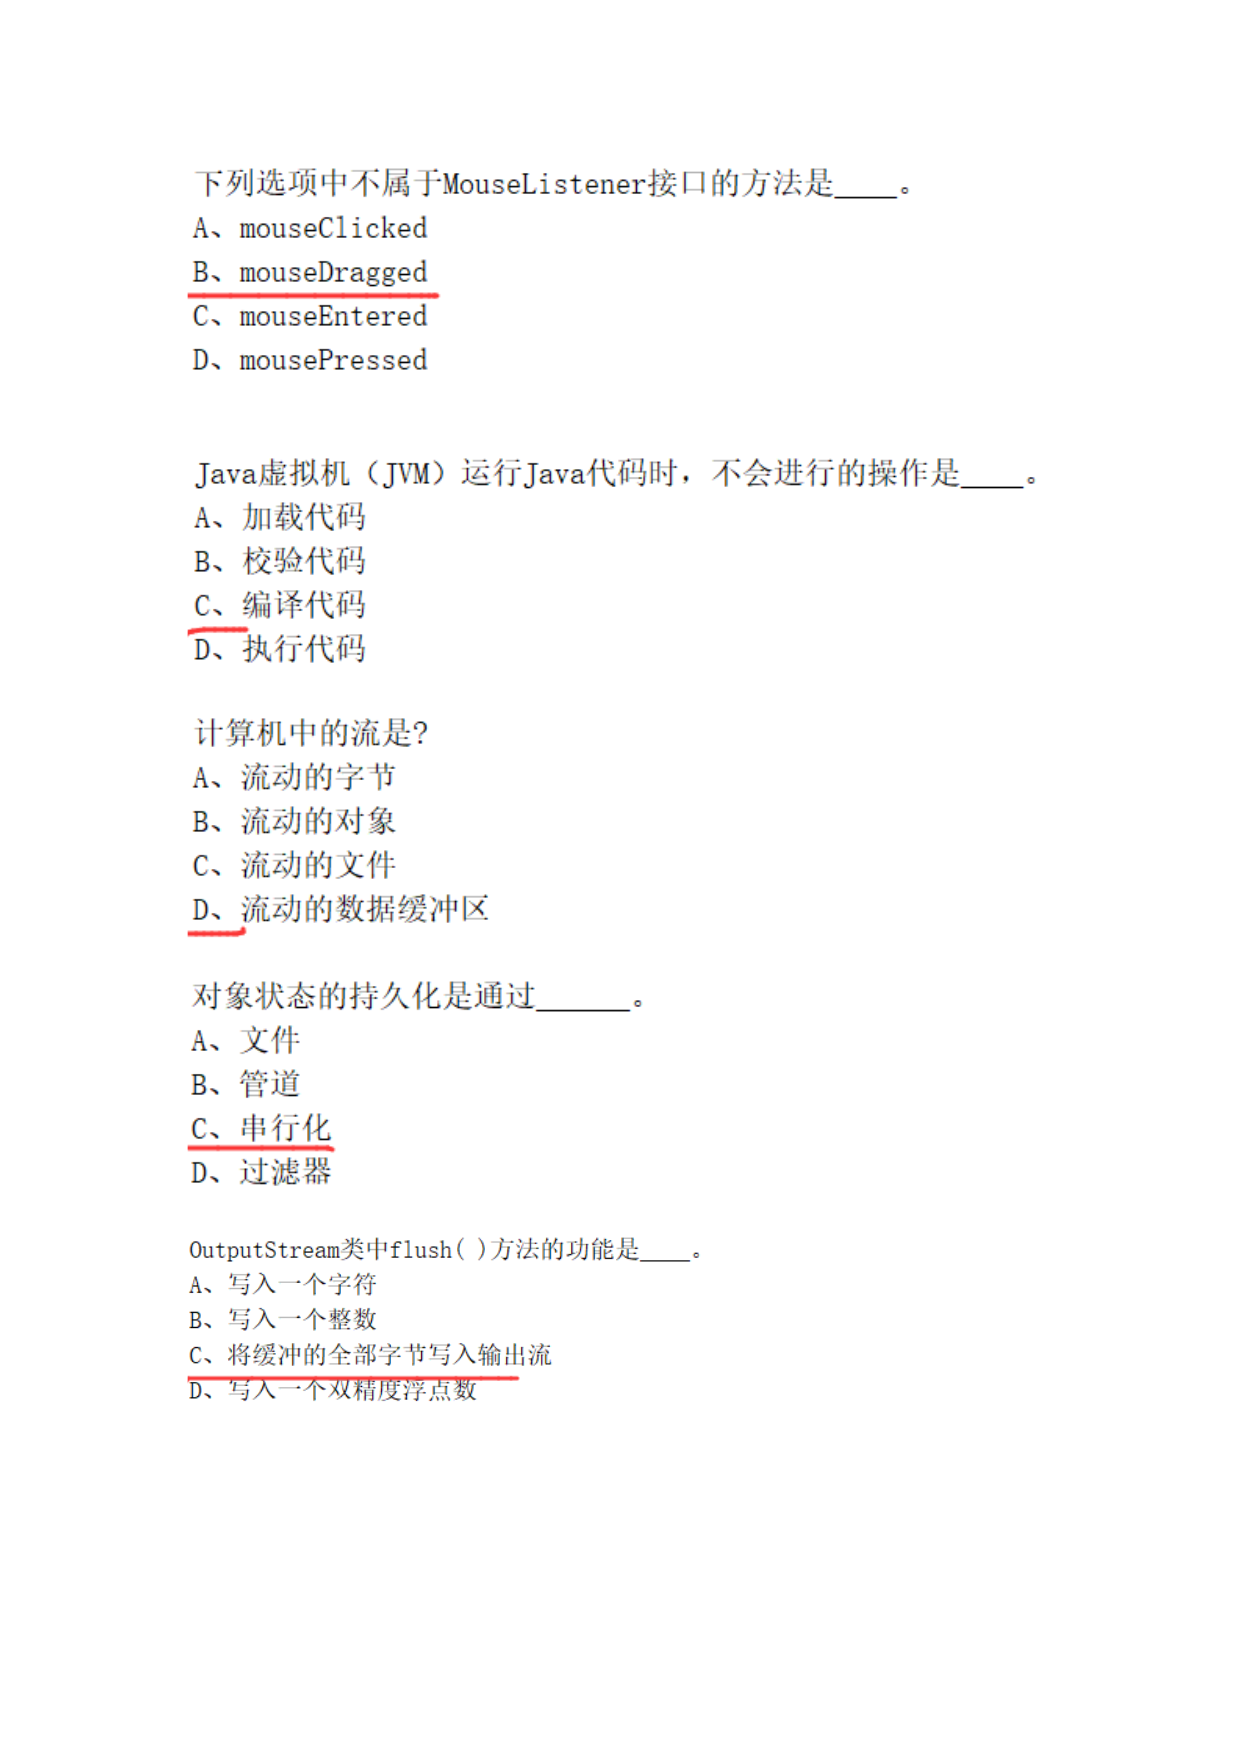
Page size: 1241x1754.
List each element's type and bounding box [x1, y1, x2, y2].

picture [187, 974, 682, 1208]
picture [187, 714, 579, 945]
picture [187, 454, 1044, 699]
picture [187, 162, 927, 442]
picture [187, 1234, 754, 1435]
